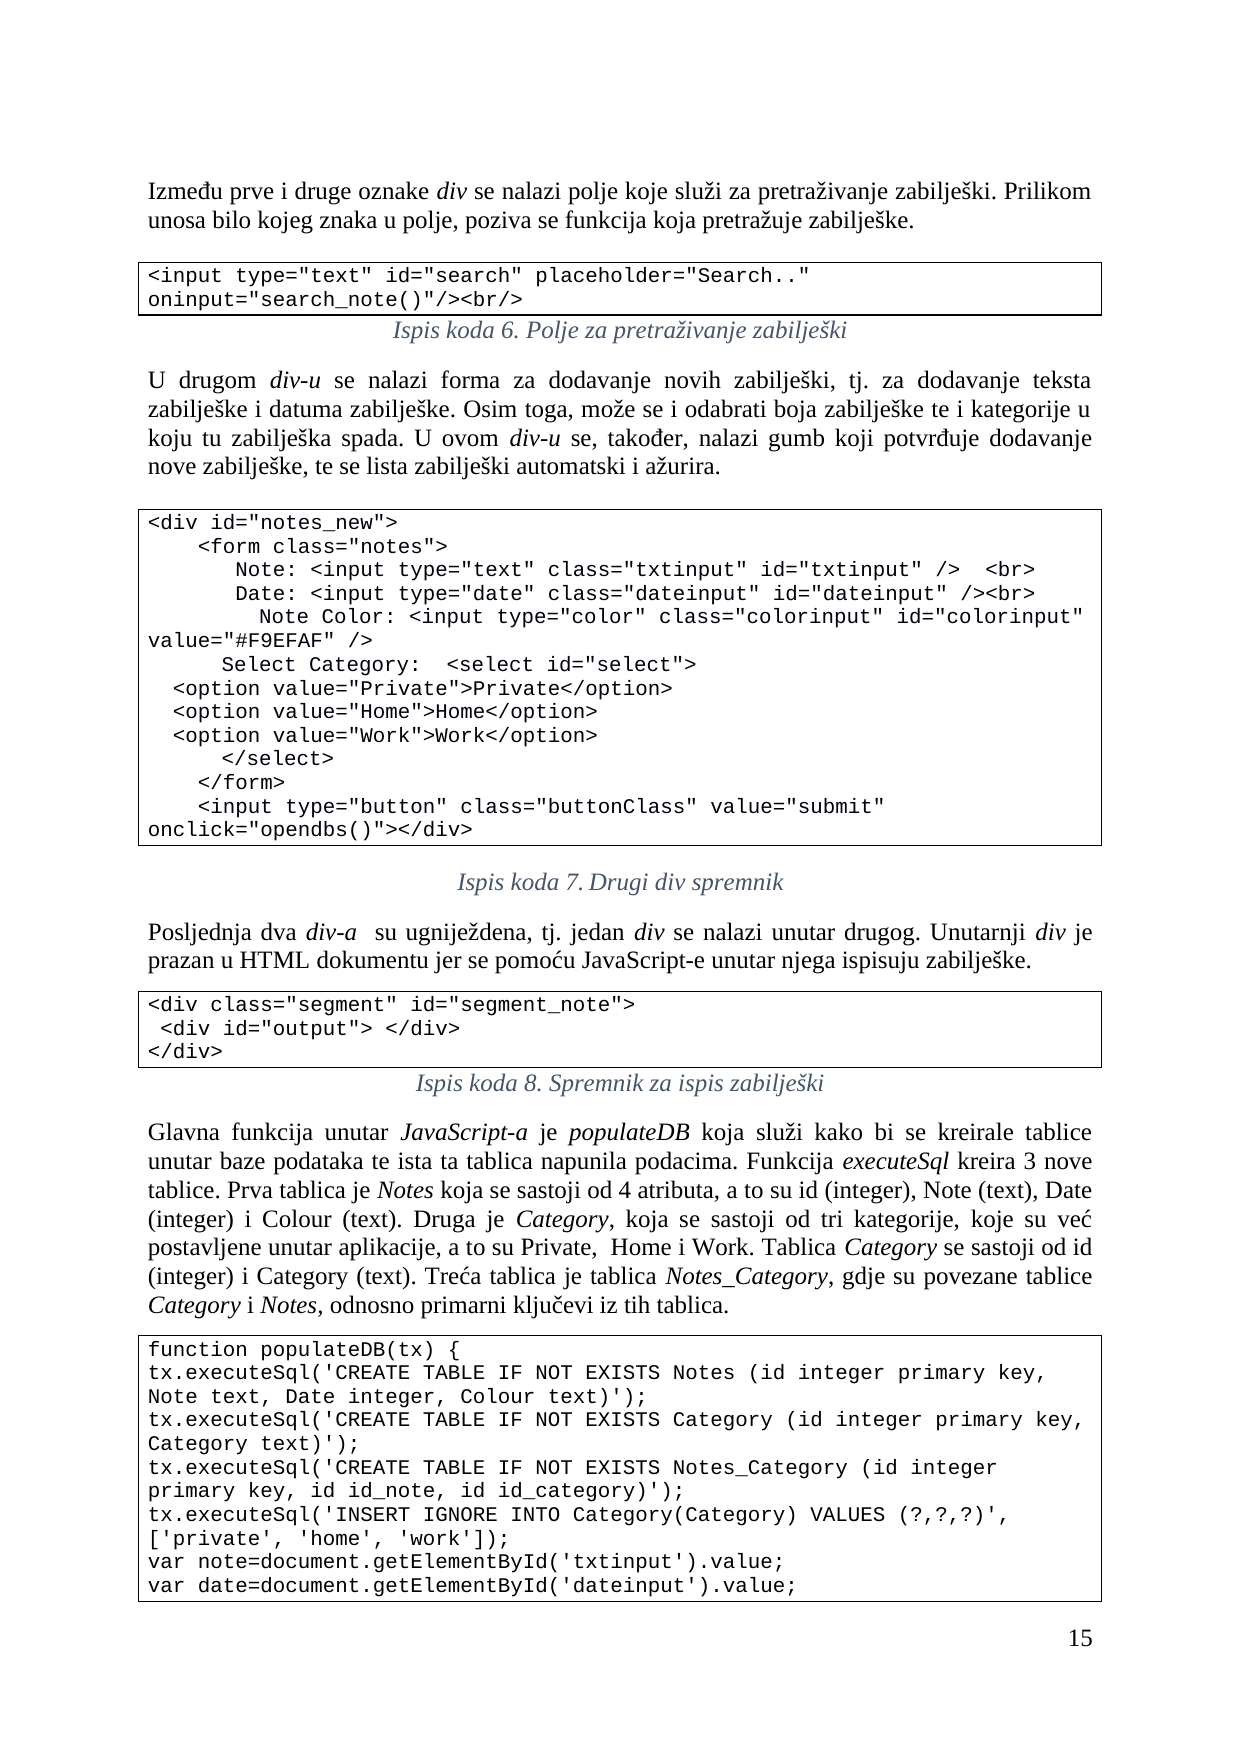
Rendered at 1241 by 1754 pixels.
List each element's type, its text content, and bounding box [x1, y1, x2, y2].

text </div> [139, 1038, 1101, 1067]
text function populateDB(tx) { [139, 1336, 1101, 1362]
text Ispis koda 6. Polje za pretraživanje zabilješki [148, 316, 1093, 344]
text Glavna funkcija unutar JavaScript-a je populateDB koja služi kako bi se kreirale tablice unutar baze podataka te ista ta tablica napunila podacima. Funkcija executeSql kreira 3 nove tablice. Prva tablica je Notes koja se sastoji od 4 atributa, a to su id (integer), Note (text), Date (integer) i Colour (text). Druga je Category, koja se sastoji od tri kategorije, koje su već postavljene unutar aplikacije, a to su Private, Home i Work. Tablica Category se sastoji od id (integer) i Category (text). Treća tablica je tablica Notes_Category, gdje su povezane tablice Category i Notes, odnosno primarni ključevi iz tih tablica. [148, 1117, 1093, 1319]
text <input type="text" id="search" placeholder="Search.." oninput="search_note()"/><br/> [139, 263, 1101, 314]
text tx.executeSql('CREATE TABLE IF NOT EXISTS Notes_Category (id integer primary key, id id_note, id id_category)'); [148, 1457, 1093, 1504]
text var note=document.getElementById('txtinput').value; [148, 1551, 1093, 1572]
text Ispis koda 7. Drugi div spremnik [148, 867, 1093, 896]
text Ispis koda 8. Spremnik za ispis zabilješki [148, 1068, 1093, 1097]
text tx.executeSql('CREATE TABLE IF NOT EXISTS Notes (id integer primary key, Note text, Date integer, Colour text)'); [148, 1362, 1093, 1409]
text Između prve i druge oznake div se nalazi polje koje služi za pretraživanje zabilješki. Prilikom unosa bilo kojeg znaka u polje, poziva se funkcija koja pretražuje zabilješke. [148, 176, 1093, 233]
text var date=document.getElementById('dateinput').value; [139, 1572, 1101, 1601]
text U drugom div-u se nalazi forma za dodavanje novih zabilješki, tj. za dodavanje teksta zabilješke i datuma zabilješke. Osim toga, može se i odabrati boja zabilješke te i kategorije u koju tu zabilješka spada. U ovom div-u se, također, nalazi gumb koji potvrđuje dodavanje nove zabilješke, te se lista zabilješki automatski i ažurira. [148, 365, 1093, 480]
text <div id="output"> </div> [148, 1017, 1093, 1038]
text tx.executeSql('INSERT IGNORE INTO Category(Category) VALUES (?,?,?)', ['private', 'home', 'work']); [148, 1504, 1093, 1551]
text tx.executeSql('CREATE TABLE IF NOT EXISTS Category (id integer primary key, Category text)'); [148, 1409, 1093, 1457]
text <div id="notes_new"> <form class="notes"> Note: <input type="text" class="txtinput" id="txtinput" /> <br> Date: <input type="date" class="dateinput" id="dateinput" /><br> Note Color: <input type="color" class="colorinput" id="colorinput" value="#F9EFAF" /> Select Category: <select id="select"> <option value="Private">Private</option> <option value="Home">Home</option> <option value="Work">Work</option> </select> </form> <input type="button" class="buttonClass" value="submit" onclick="opendbs()"></div> [139, 510, 1101, 845]
text <div class="segment" id="segment_note"> [139, 992, 1101, 1017]
text Posljednja dva div-a su ugniježdena, tj. jedan div se nalazi unutar drugog. Unutarnji div je prazan u HTML dokumentu jer se pomoću JavaScript-e unutar njega ispisuju zabilješke. [148, 917, 1093, 974]
